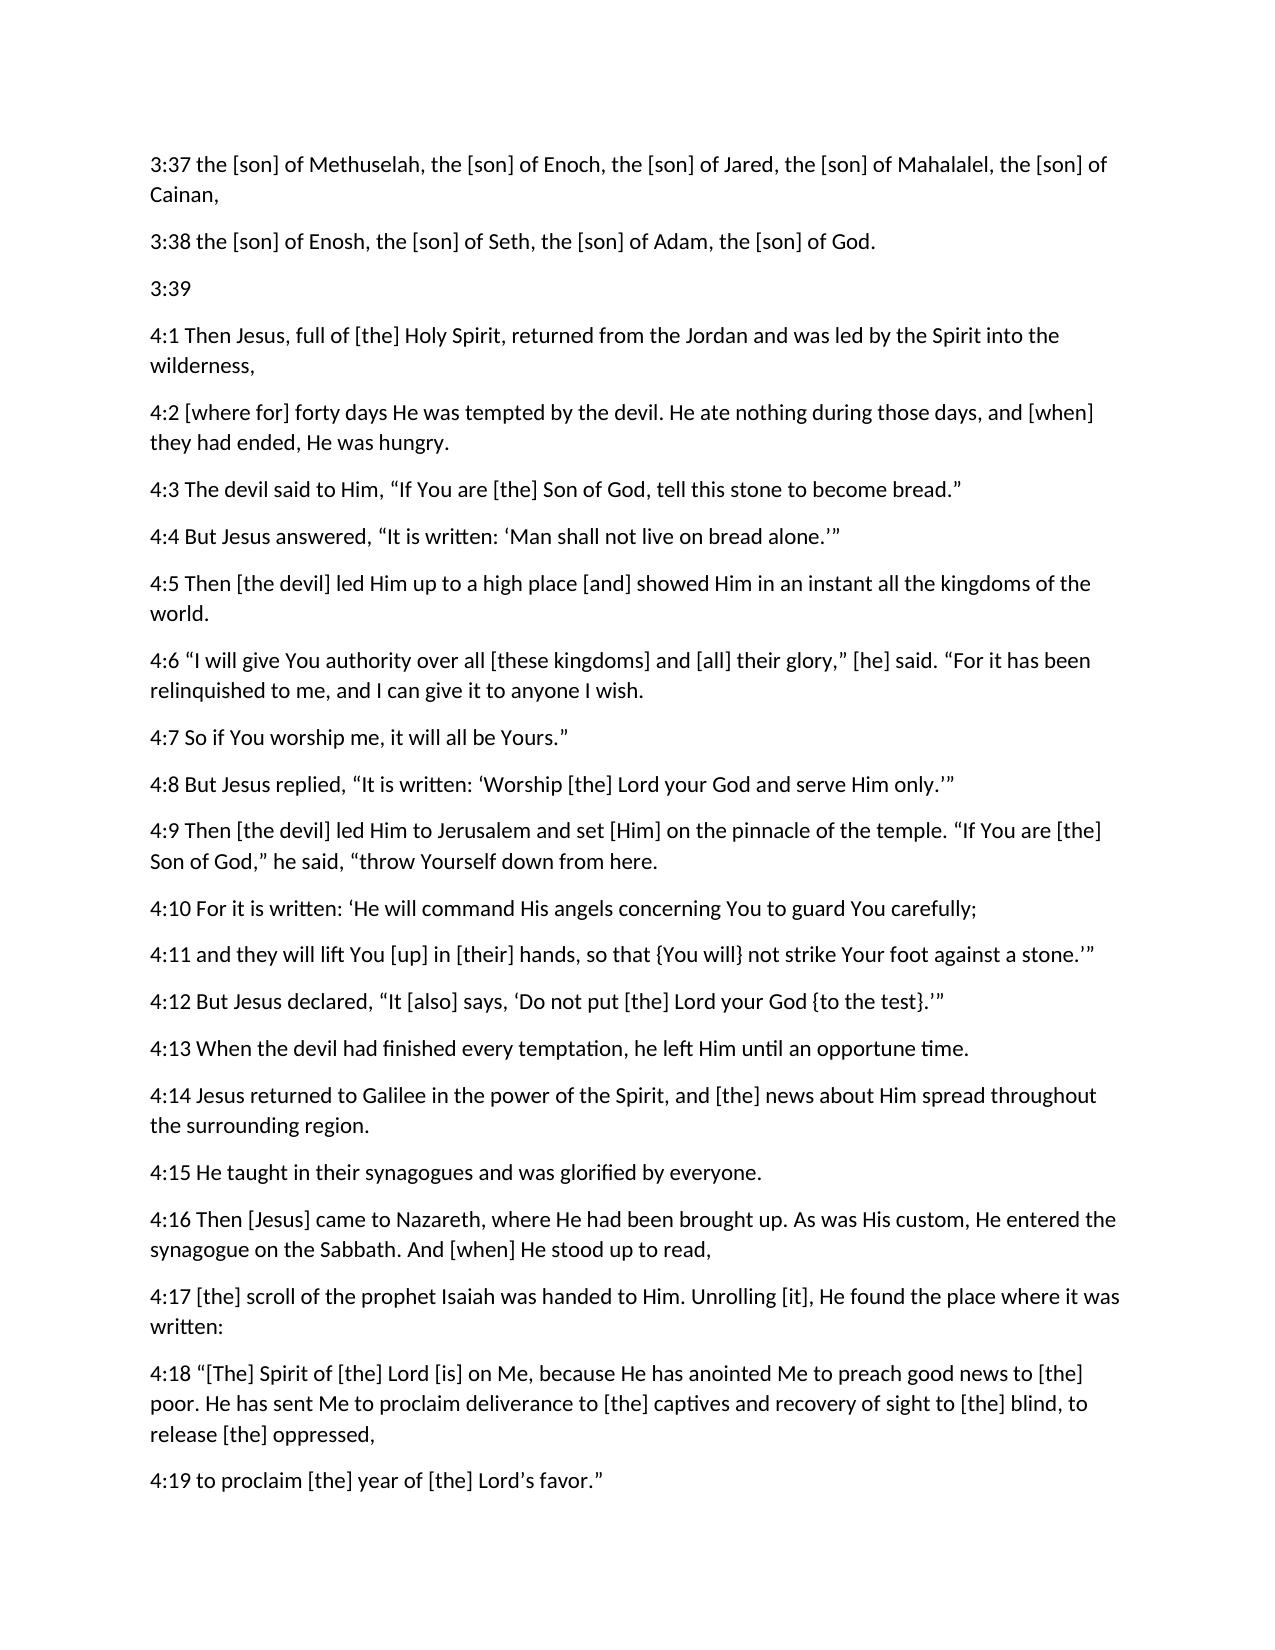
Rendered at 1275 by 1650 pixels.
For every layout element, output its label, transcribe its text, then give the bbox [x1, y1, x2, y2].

text 4:1 Then Jesus, full of [the] Holy Spirit, returned from the Jordan and was led by the Spirit into the wilderness, [150, 321, 1125, 379]
text 4:15 He taught in their synagogues and was glorified by everyone. [150, 1158, 1125, 1186]
text 4:9 Then [the devil] led Him to Jerusalem and set [Him] on the pinnacle of the temple. “If You are [the] Son of God,” he said, “throw Yourself down from here. [150, 817, 1125, 875]
text 4:6 “I will give You authority over all [these kingdoms] and [all] their glory,” [he] said. “For it has been relinquished to me, and I can give it to anyone I wish. [150, 646, 1125, 704]
text 3:39 [150, 274, 1125, 302]
text 4:4 But Jesus answered, “It is written: ‘Man shall not live on bread alone.’” [150, 522, 1125, 550]
text 4:7 So if You worship me, it will all be Yours.” [150, 723, 1125, 751]
text 4:8 But Jesus replied, “It is written: ‘Worship [the] Lord your God and serve Him only.’” [150, 770, 1125, 798]
text 4:5 Then [the devil] led Him up to a high place [and] showed Him in an instant all the kingdoms of the world. [150, 569, 1125, 627]
text 4:17 [the] scroll of the prophet Isaiah was handed to Him. Unrolling [it], He found the place where it was written: [150, 1282, 1125, 1341]
text 4:3 The devil said to Him, “If You are [the] Son of God, tell this stone to become bread.” [150, 475, 1125, 503]
text 4:2 [where for] forty days He was tempted by the devil. He ate nothing during those days, and [when] they had ended, He was hungry. [150, 398, 1125, 456]
text 4:14 Jesus returned to Galilee in the power of the Spirit, and [the] news about Him spread throughout the surrounding region. [150, 1081, 1125, 1139]
text 4:19 to proclaim [the] year of [the] Lord’s favor.” [150, 1467, 1125, 1495]
text 4:10 For it is written: ‘He will command His angels concerning You to guard You carefully; [150, 894, 1125, 922]
text 3:38 the [son] of Enosh, the [son] of Seth, the [son] of Adam, the [son] of God. [150, 227, 1125, 255]
text 3:37 the [son] of Methuselah, the [son] of Enoch, the [son] of Jared, the [son] of Mahalalel, the [son] of Cainan, [150, 150, 1125, 208]
text 4:13 When the devil had finished every temptation, he left Him until an opportune time. [150, 1034, 1125, 1062]
text 4:16 Then [Jesus] came to Nazareth, where He had been brought up. As was His custom, He entered the synagogue on the Sabbath. And [when] He stood up to read, [150, 1205, 1125, 1263]
text 4:12 But Jesus declared, “It [also] says, ‘Do not put [the] Lord your God {to the test}.’” [150, 987, 1125, 1016]
text 4:11 and they will lift You [up] in [their] hands, so that {You will} not strike Your foot against a stone.’” [150, 941, 1125, 969]
text 4:18 “[The] Spirit of [the] Lord [is] on Me, because He has anointed Me to preach good news to [the] poor. He has sent Me to proclaim deliverance to [the] captives and recovery of sight to [the] blind, to release [the] oppressed, [150, 1359, 1125, 1448]
